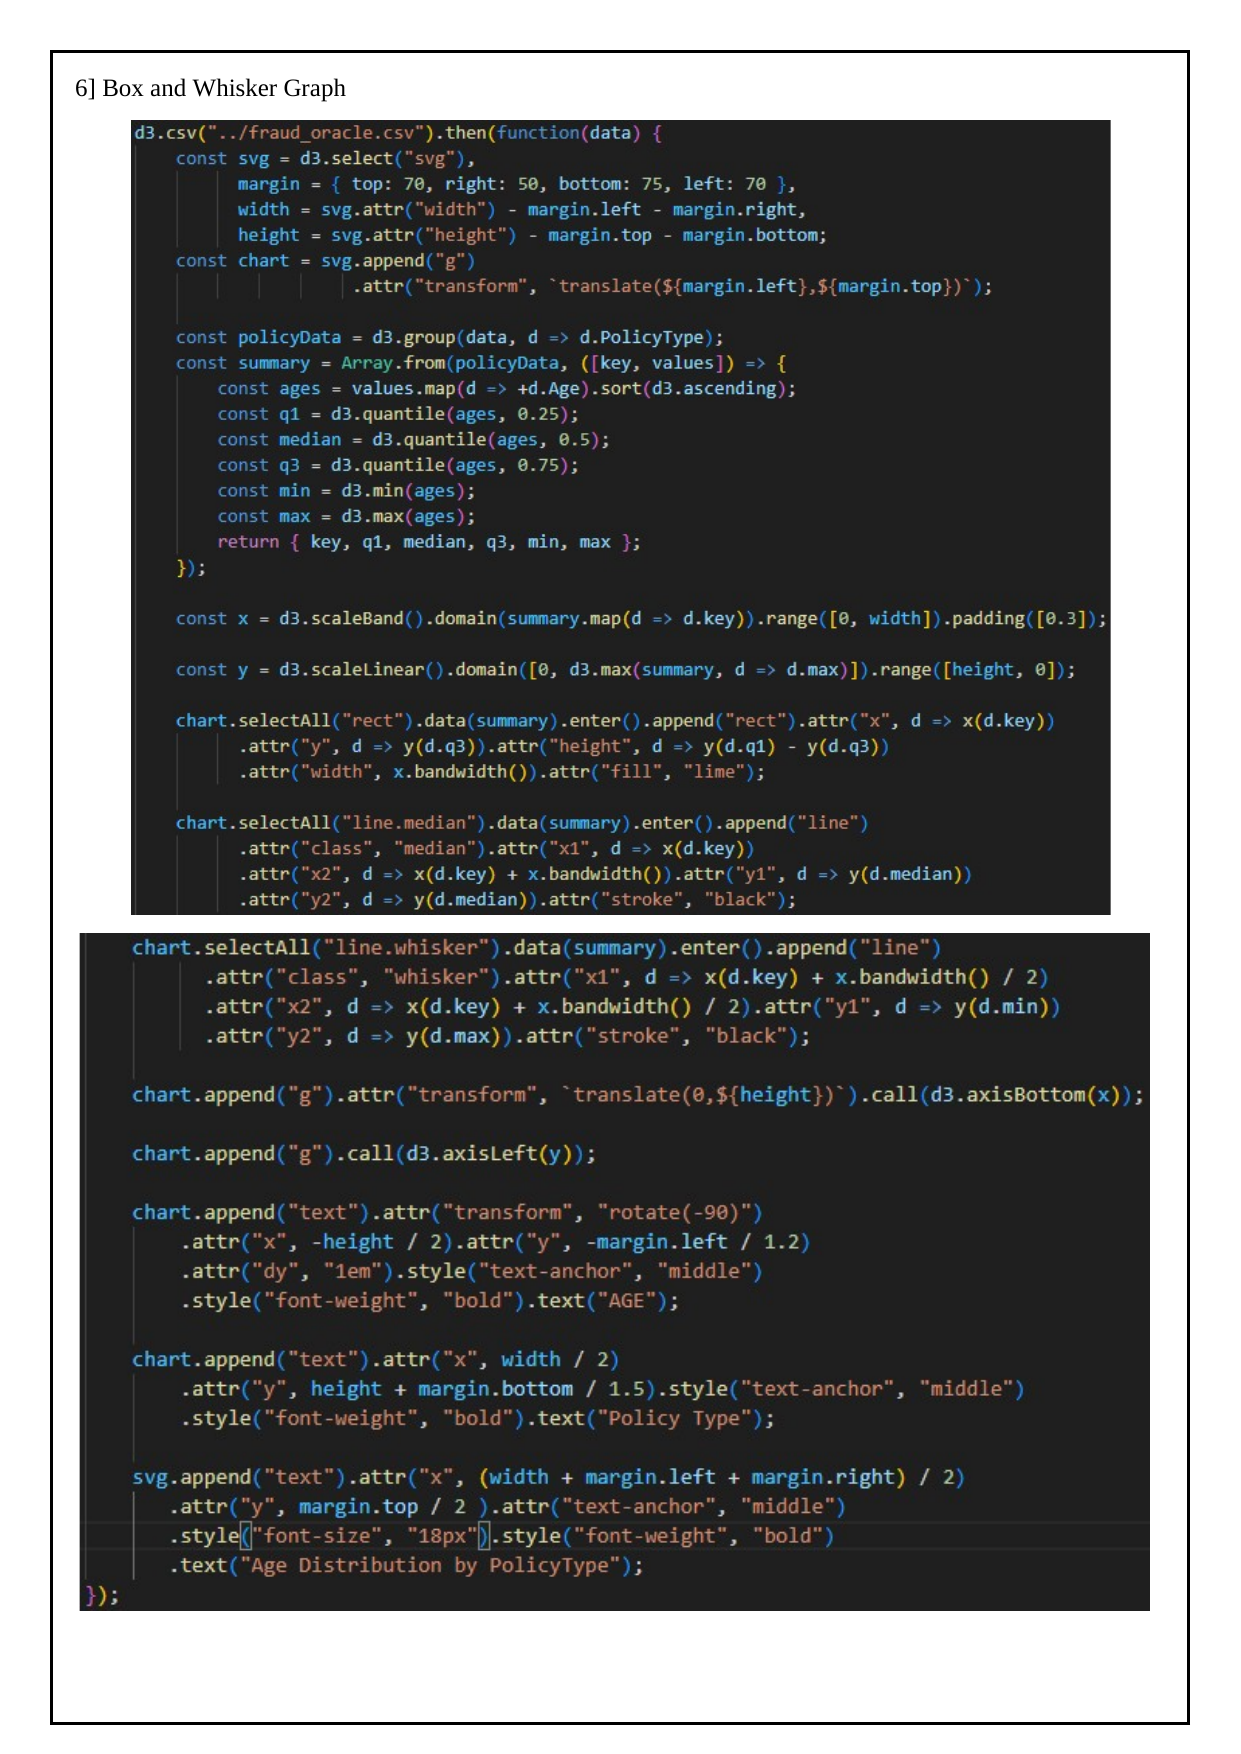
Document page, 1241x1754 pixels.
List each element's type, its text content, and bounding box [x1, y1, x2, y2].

list Box and Whisker Graph [75, 73, 1180, 102]
picture [131, 120, 1111, 915]
picture [79, 933, 1150, 1611]
